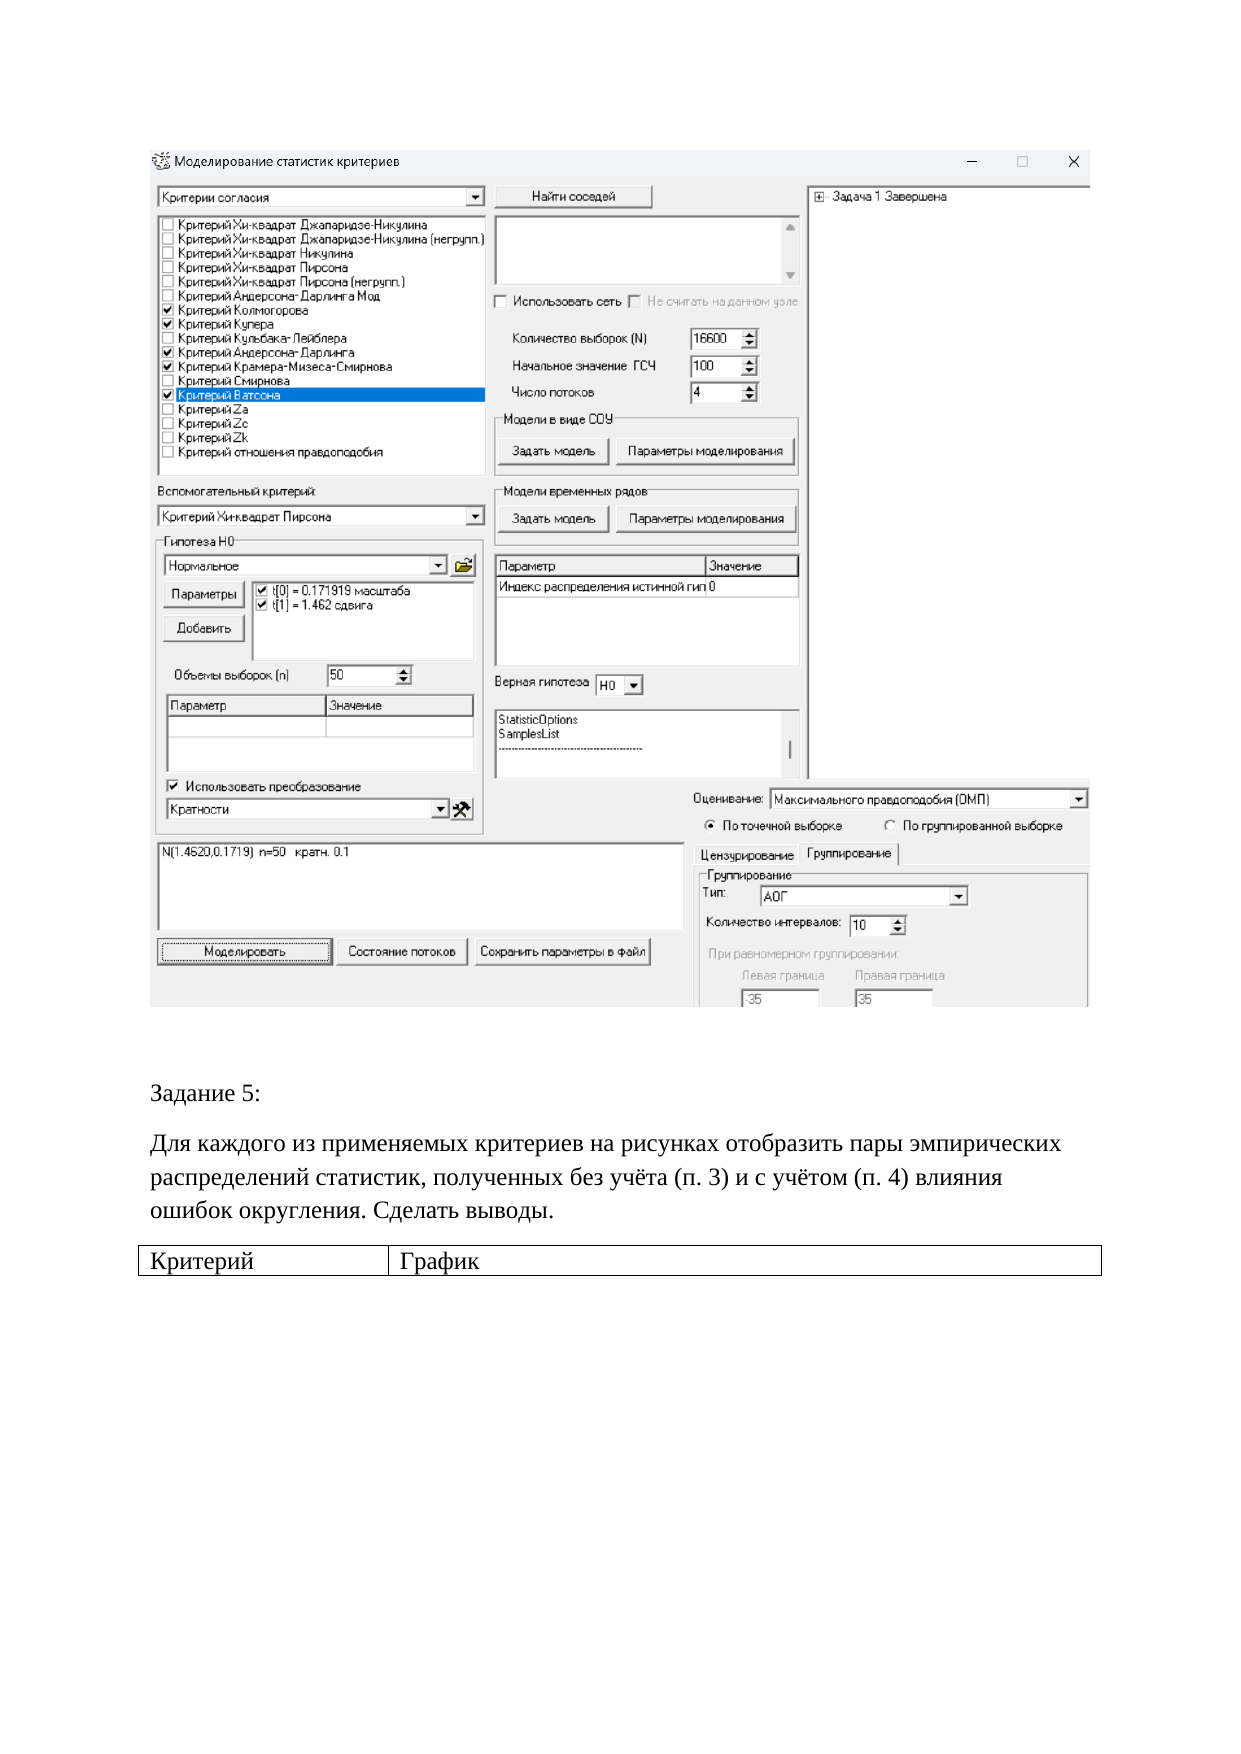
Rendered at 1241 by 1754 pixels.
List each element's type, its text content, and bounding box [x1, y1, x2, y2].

table_header Критерий [139, 1246, 388, 1275]
text Задание 5: [150, 1078, 1090, 1107]
table_header График [389, 1246, 1101, 1275]
picture [150, 150, 1091, 1007]
text Для каждого из применяемых критериев на рисунках отобразить пары эмпирических распределений статистик, полученных без учёта (п. 3) и с учётом (п. 4) влияния ошибок округления. Сделать выводы. [150, 1128, 1090, 1224]
